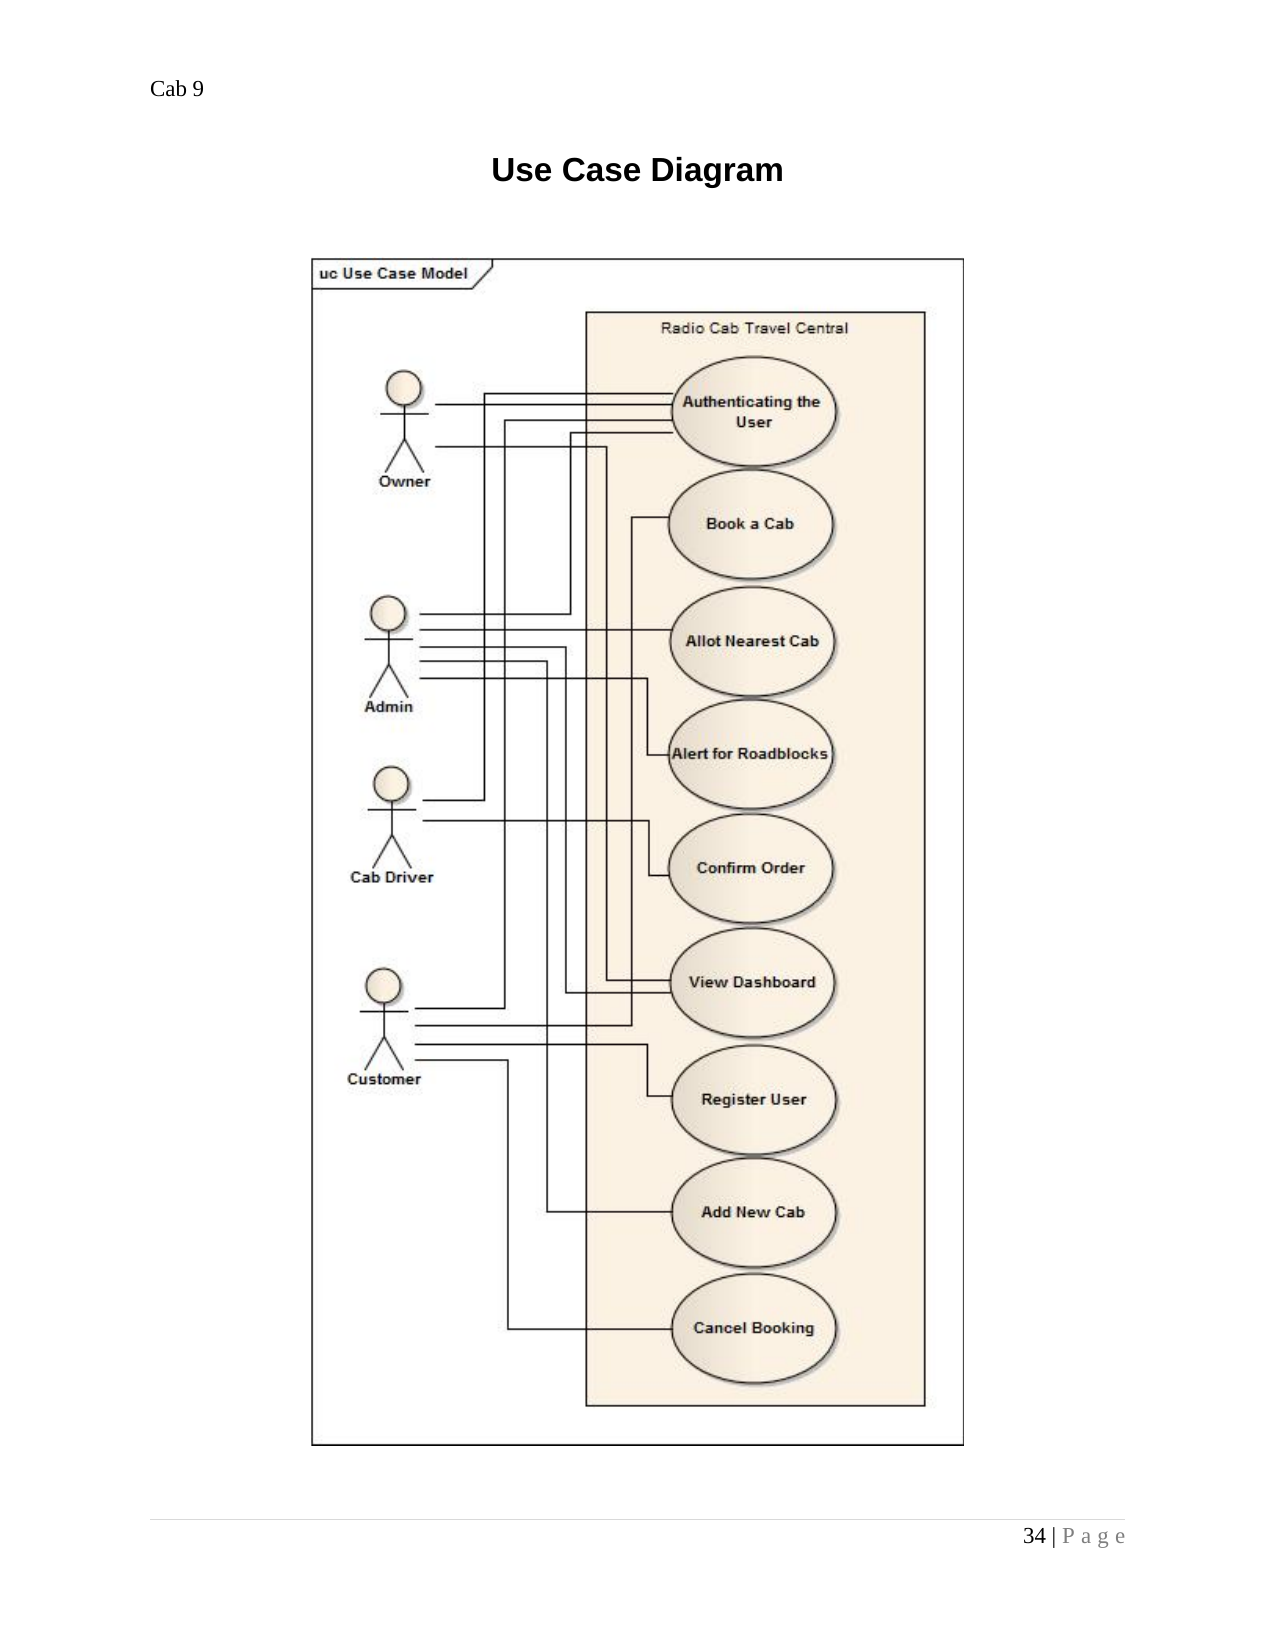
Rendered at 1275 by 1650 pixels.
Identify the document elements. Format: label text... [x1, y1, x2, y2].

picture [311, 257, 964, 1446]
subtitle Use Case Diagram [150, 150, 1125, 188]
